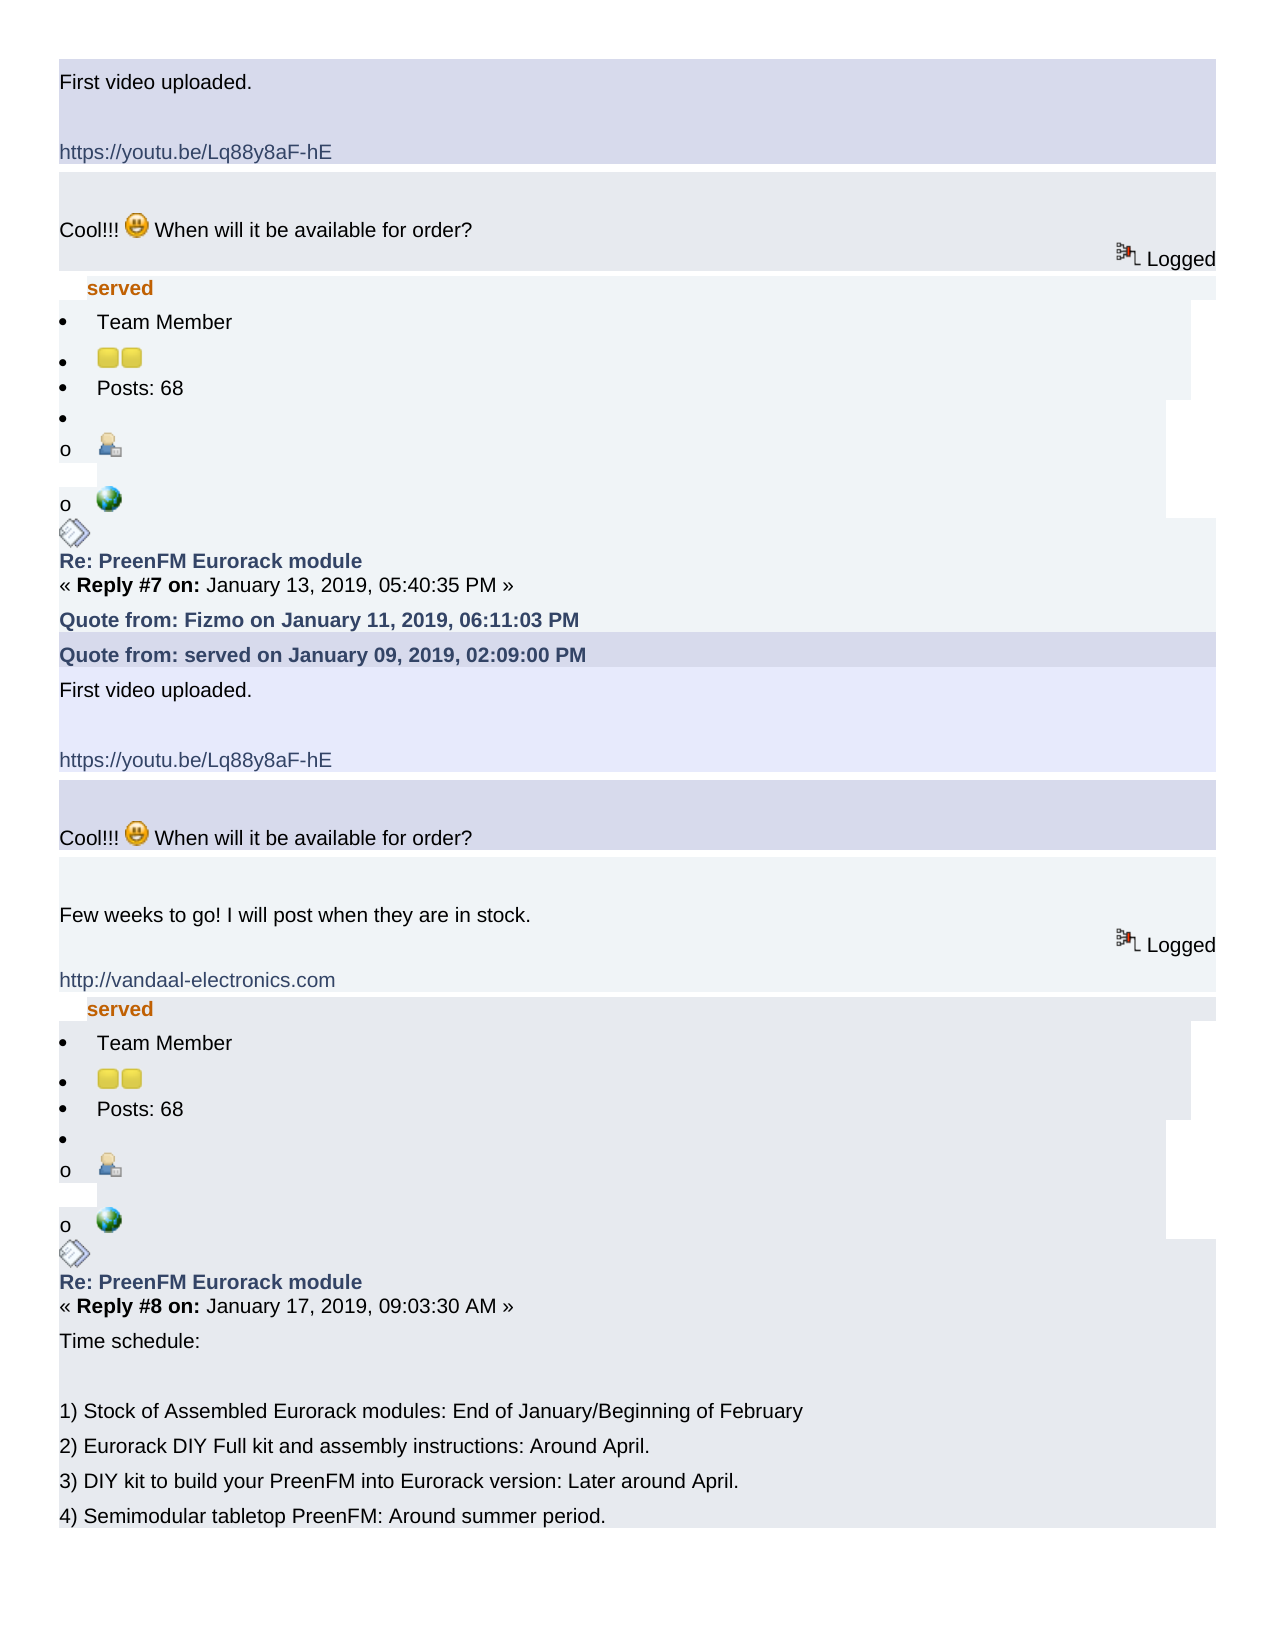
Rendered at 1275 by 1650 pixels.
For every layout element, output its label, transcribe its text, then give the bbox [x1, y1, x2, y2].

picture [96, 1067, 144, 1091]
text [59, 1318, 1216, 1528]
text First video uploaded. https://youtu.be/Lq88y8aF-hE [59, 59, 1216, 164]
list Posts: 68 [59, 376, 1191, 400]
text Quote from: Fizmo on January 11, 2019, 06:11:03 PM [59, 597, 1216, 632]
text Quote from: served on January 09, 2019, 02:09:00 PM [59, 632, 1216, 667]
list Team Member [59, 1031, 1191, 1055]
picture [96, 431, 122, 457]
text http://vandaal-electronics.com [59, 957, 1216, 992]
text Logged [59, 927, 1216, 957]
text « Reply #7 on: January 13, 2019, 05:40:35 PM » [59, 573, 1216, 597]
text Cool!!! When will it be available for order? [59, 172, 1216, 242]
text First video uploaded. https://youtu.be/Lq88y8aF-hE [59, 667, 1216, 772]
text served [87, 276, 1216, 300]
picture [96, 1152, 122, 1177]
list Team Member [59, 310, 1191, 334]
picture [59, 518, 91, 550]
text Few weeks to go! I will post when they are in stock. [59, 857, 1216, 927]
list Posts: 68 [59, 1096, 1191, 1120]
picture [96, 486, 122, 512]
picture [1115, 241, 1141, 267]
text served [87, 997, 1216, 1021]
text Re: PreenFM Eurorack module [59, 549, 1216, 573]
picture [96, 1207, 122, 1233]
picture [59, 1238, 91, 1270]
picture [125, 213, 149, 238]
picture [1115, 927, 1141, 953]
text Logged [59, 242, 1216, 271]
text Cool!!! When will it be available for order? [59, 780, 1216, 850]
picture [125, 821, 149, 846]
picture [96, 346, 144, 370]
text « Reply #8 on: January 17, 2019, 09:03:30 AM » [59, 1294, 1216, 1318]
text Re: PreenFM Eurorack module [59, 1270, 1216, 1294]
